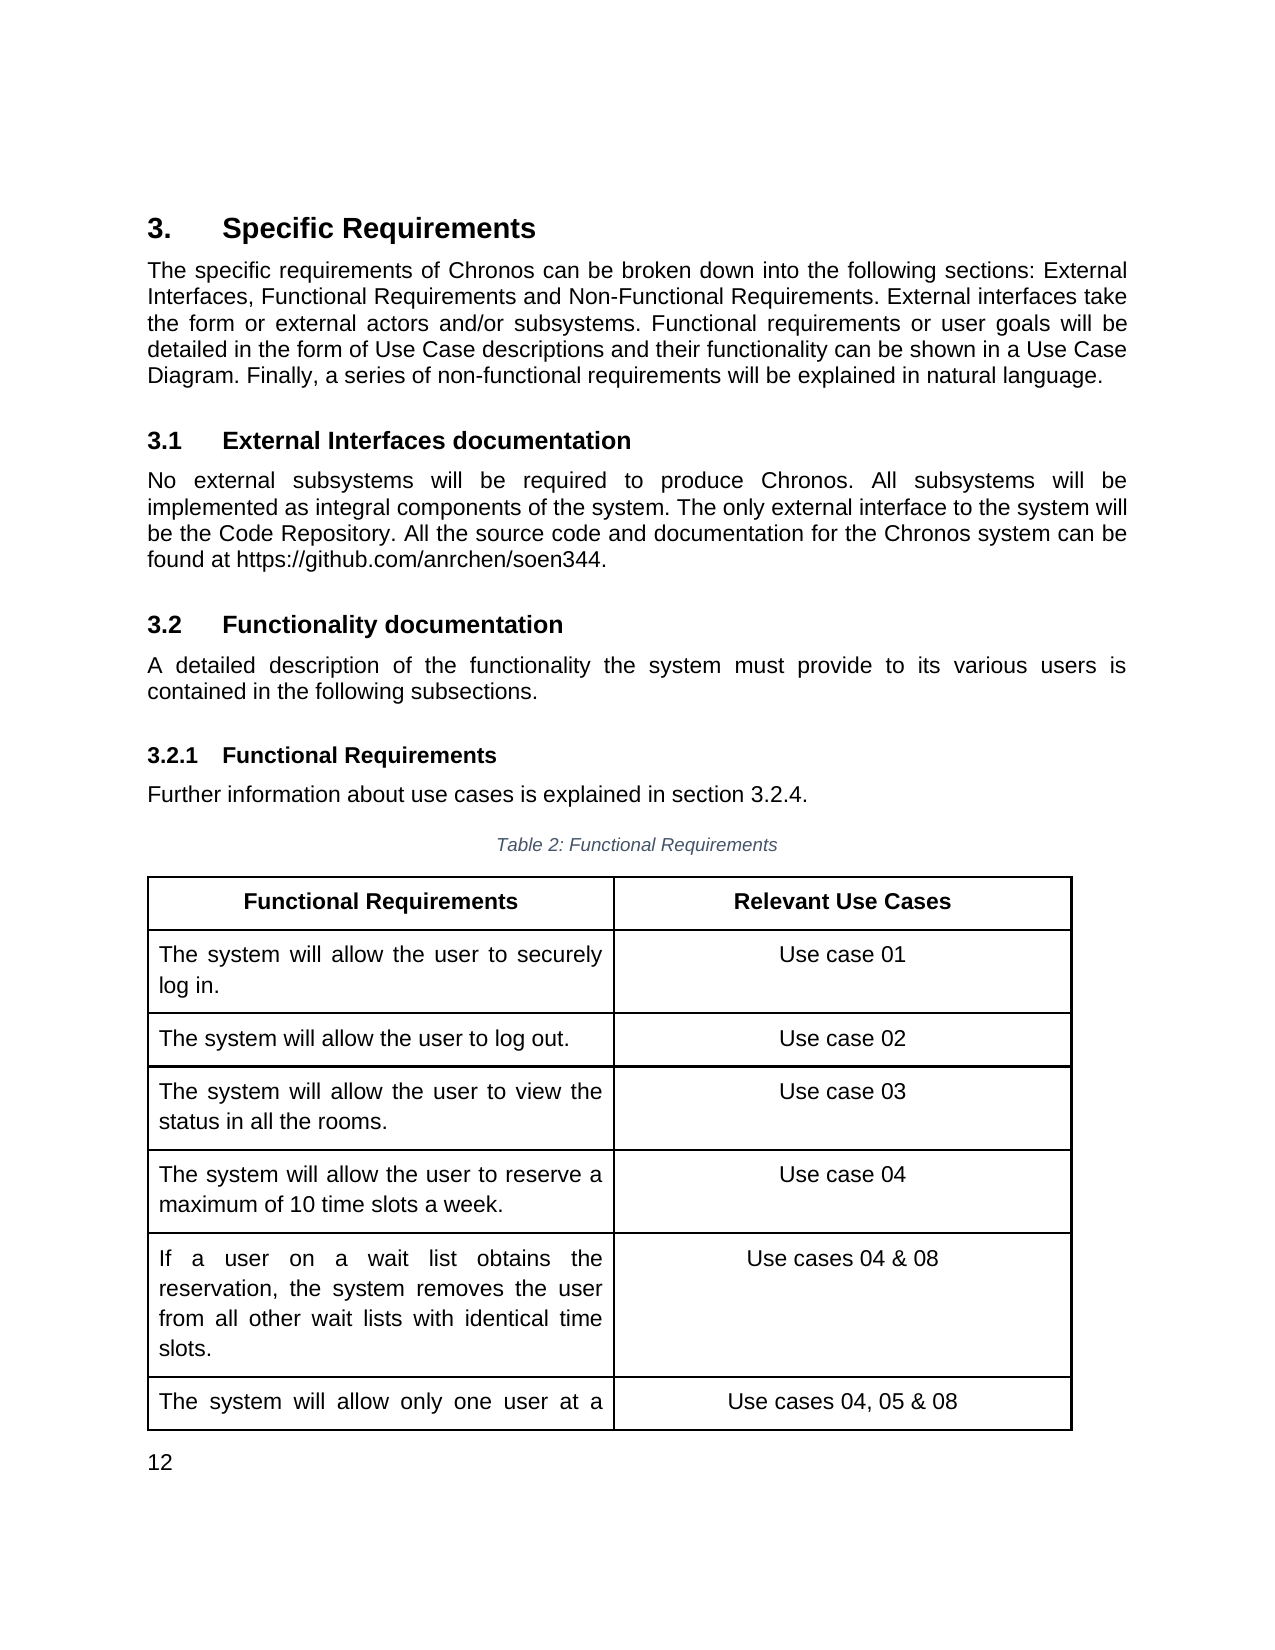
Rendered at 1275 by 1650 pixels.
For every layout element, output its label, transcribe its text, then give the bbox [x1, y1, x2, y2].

subtitle Functionality documentation [147, 610, 1128, 639]
table_cell The system will allow the user to log out. [149, 1014, 613, 1065]
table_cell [615, 1378, 1070, 1429]
table_cell Use case 03 [615, 1068, 1070, 1149]
text Table 2: Functional Requirements [147, 833, 1128, 855]
table_cell Use case 02 [615, 1014, 1070, 1065]
table_cell Use case 04 [615, 1151, 1070, 1232]
subtitle External Interfaces documentation [147, 426, 1128, 455]
table_cell The system will allow the user to reserve a maximum of 10 time slots a week. [149, 1151, 613, 1232]
table_cell The system will allow the user to securely log in. [149, 931, 613, 1012]
text No external subsystems will be required to produce Chronos. All subsystems will be implemented as integral components of the system. The only external interface to the system will be the Code Repository. All the source code and documentation for the Chronos system can be found at https://github.com/anrchen/soen344. [147, 467, 1128, 573]
subtitle Functional Requirements [147, 742, 1128, 768]
table_cell If a user on a wait list obtains the reservation, the system removes the user from all other wait lists with identical time slots. [149, 1234, 613, 1376]
table_header Relevant Use Cases [615, 878, 1070, 929]
table_cell The system will allow the user to view the status in all the rooms. [149, 1068, 613, 1149]
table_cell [149, 1378, 613, 1429]
text The specific requirements of Chronos can be broken down into the following sections: External Interfaces, Functional Requirements and Non-Functional Requirements. External interfaces take the form or external actors and/or subsystems. Functional requirements or user goals will be detailed in the form of Use Case descriptions and their functionality can be shown in a Use Case Diagram. Finally, a series of non-functional requirements will be explained in natural language. [147, 257, 1128, 389]
text Further information about use cases is explained in section 3.2.4. [147, 781, 1128, 807]
subtitle Specific Requirements [147, 211, 1128, 244]
table_header Functional Requirements [149, 878, 613, 929]
table_cell Use cases 04 & 08 [615, 1234, 1070, 1376]
text A detailed description of the functionality the system must provide to its various users is contained in the following subsections. [147, 652, 1128, 704]
table_cell Use case 01 [615, 931, 1070, 1012]
